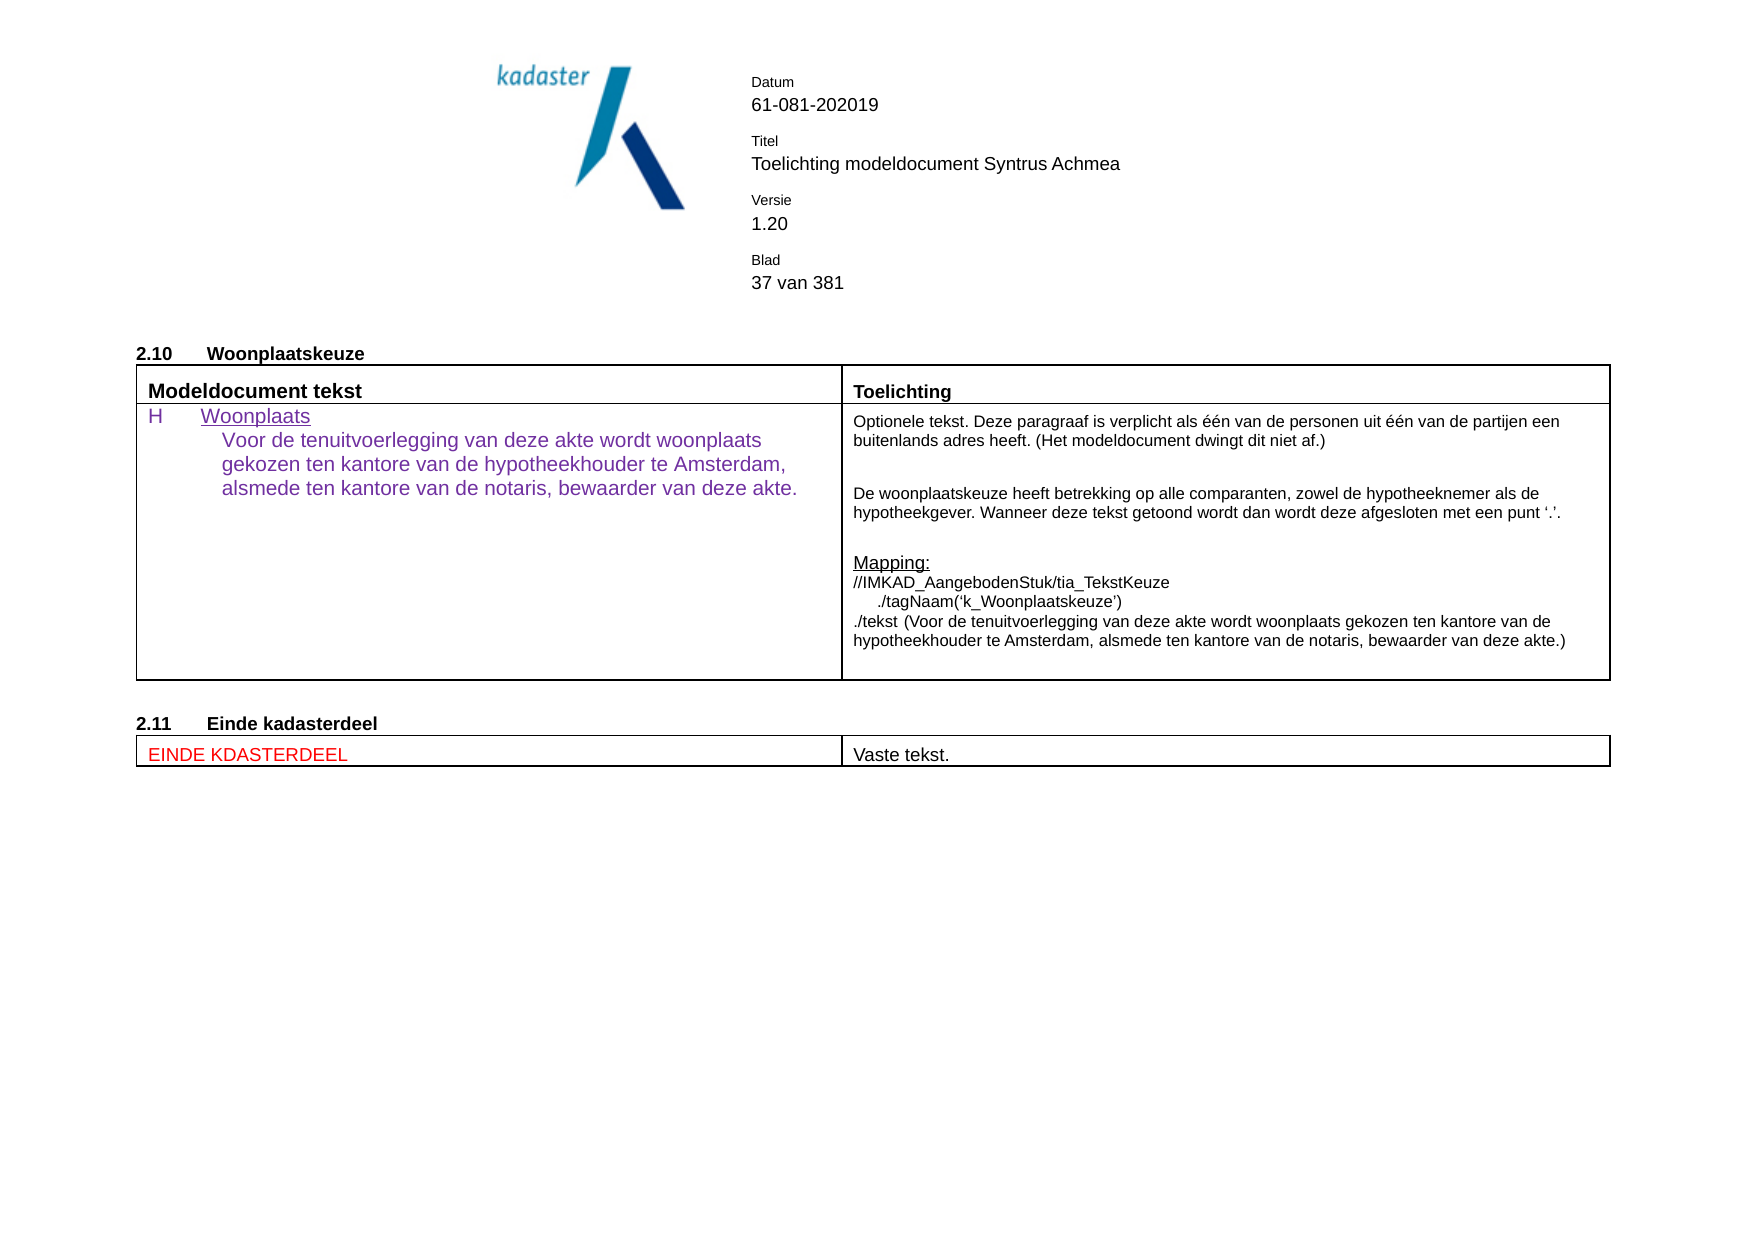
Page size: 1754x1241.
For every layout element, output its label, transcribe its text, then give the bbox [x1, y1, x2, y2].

table_header EINDE KDASTERDEEL [137, 736, 841, 765]
subtitle Einde kadasterdeel [136, 705, 1444, 734]
table_cell H Woonplaats Voor de tenuitvoerlegging van deze akte wordt woonplaats gekozen ten kantore van de hypotheekhouder te Amsterdam, alsmede ten kantore van de notaris, bewaarder van deze akte. [137, 404, 841, 679]
subtitle Woonplaatskeuze [136, 335, 1444, 364]
table_cell Optionele tekst. Deze paragraaf is verplicht als één van de personen uit één van de partijen een buitenlands adres heeft. (Het modeldocument dwingt dit niet af.) De woonplaatskeuze heeft betrekking op alle comparanten, zowel de hypotheeknemer als de hypotheekgever. Wanneer deze tekst getoond wordt dan wordt deze afgesloten met een punt ‘.’. Mapping: //IMKAD_AangebodenStuk/tia_TekstKeuze ./tagNaam(‘k_Woonplaatskeuze’) ./tekst (Voor de tenuitvoerlegging van deze akte wordt woonplaats gekozen ten kantore van de hypotheekhouder te Amsterdam, alsmede ten kantore van de notaris, bewaarder van deze akte.) [843, 404, 1609, 679]
table_header Toelichting [843, 366, 1609, 402]
picture [480, 42, 699, 226]
table_header Modeldocument tekst [137, 366, 841, 402]
table_header Vaste tekst. [843, 736, 1609, 765]
